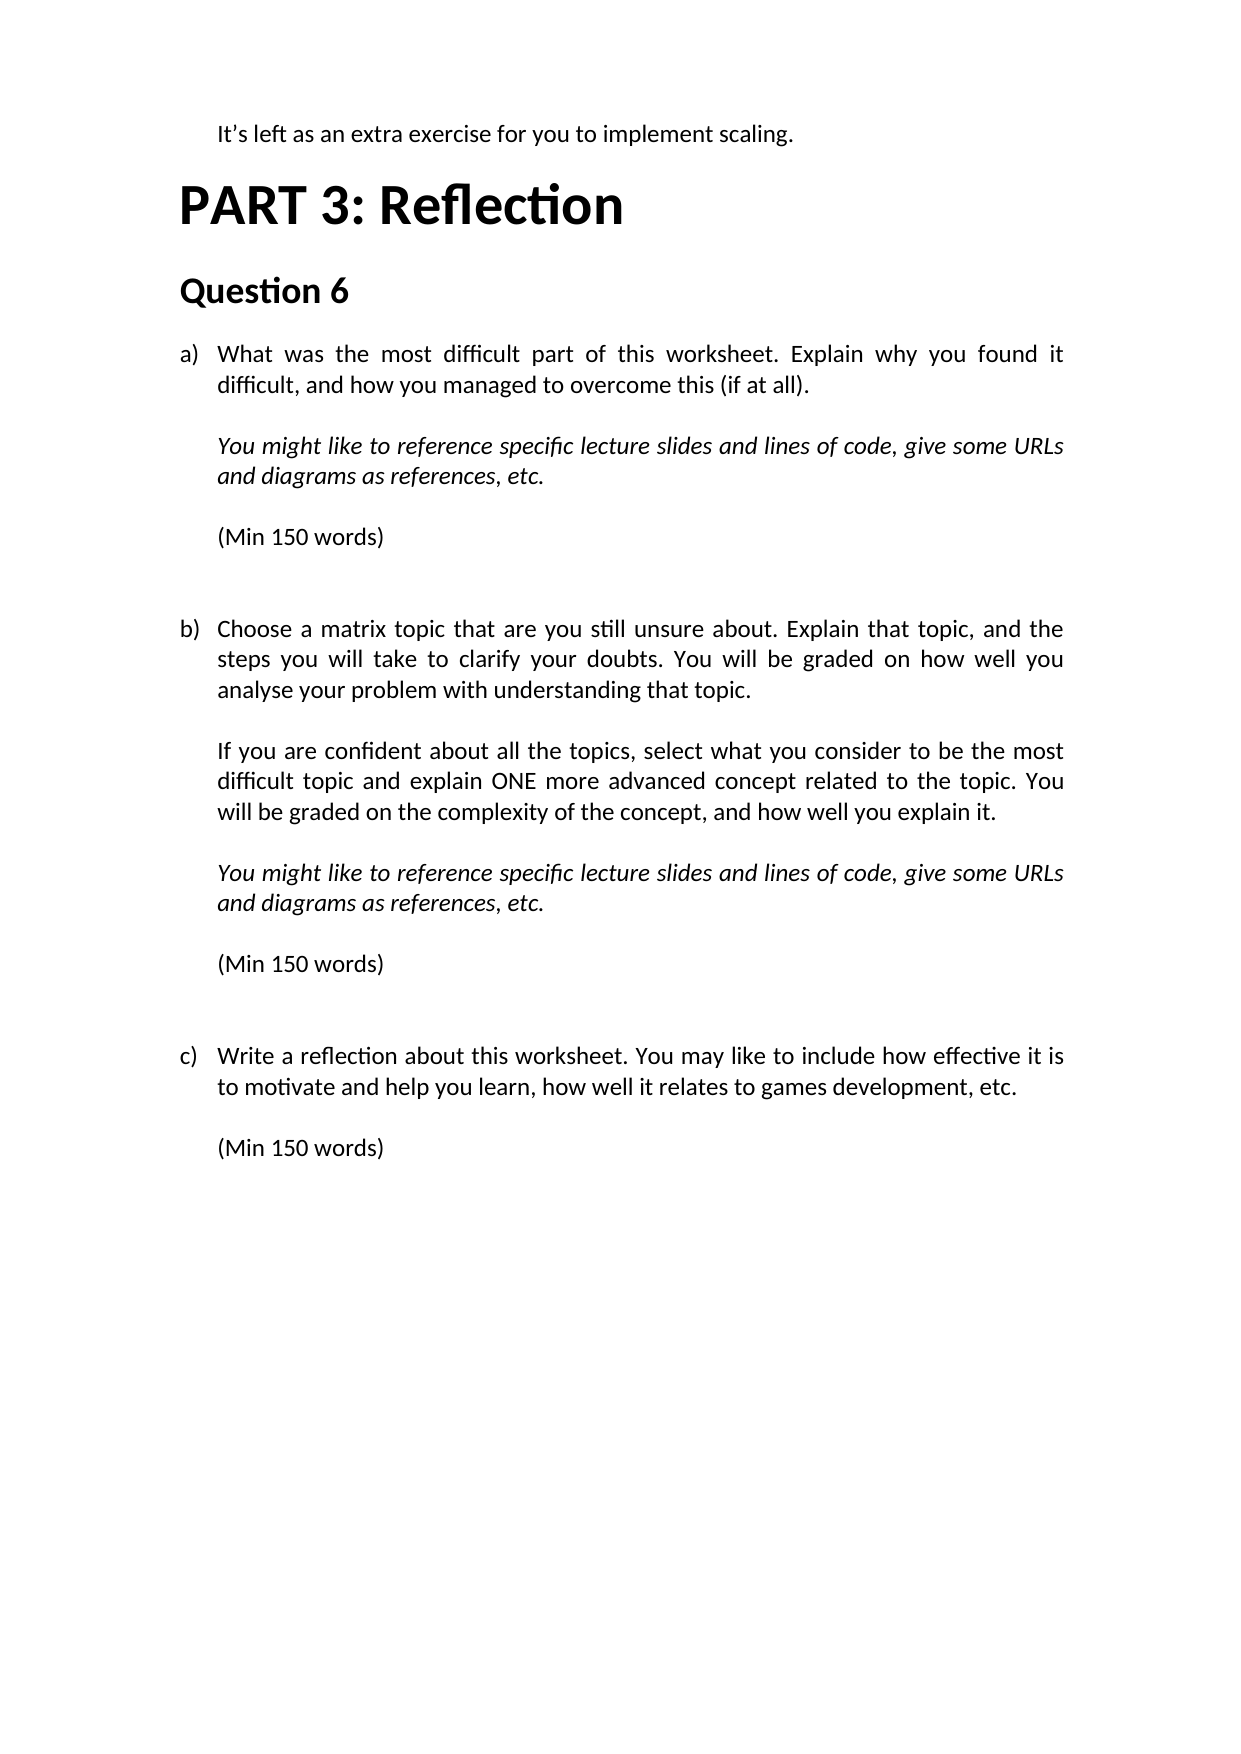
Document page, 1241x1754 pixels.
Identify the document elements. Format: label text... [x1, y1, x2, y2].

list It’s left as an extra exercise for you to implement scaling. [217, 118, 1090, 149]
list (Min 150 words) [217, 521, 1066, 552]
list Choose a matrix topic that are you still unsure about. Explain that topic, and the steps you will take to clarify your doubts. You will be graded on how well you analyse your problem with understanding that topic. [179, 613, 1066, 704]
list Write a reflection about this worksheet. You may like to include how effective it is to motivate and help you learn, how well it relates to games development, etc. [179, 1040, 1066, 1101]
list You might like to reference specific lecture slides and lines of code, give some URLs and diagrams as references, etc. [217, 857, 1066, 918]
list You might like to reference specific lecture slides and lines of code, give some URLs and diagrams as references, etc. [217, 430, 1066, 491]
list If you are confident about all the topics, select what you consider to be the most difficult topic and explain ONE more advanced concept related to the topic. You will be graded on the complexity of the concept, and how well you explain it. [217, 735, 1066, 827]
list (Min 150 words) [217, 1132, 1066, 1162]
text Question 6 [179, 267, 1066, 313]
text PART 3: Reflection [179, 168, 1066, 239]
list (Min 150 words) [217, 949, 1066, 979]
list What was the most difficult part of this worksheet. Explain why you found it difficult, and how you managed to overcome this (if at all). [179, 338, 1066, 399]
